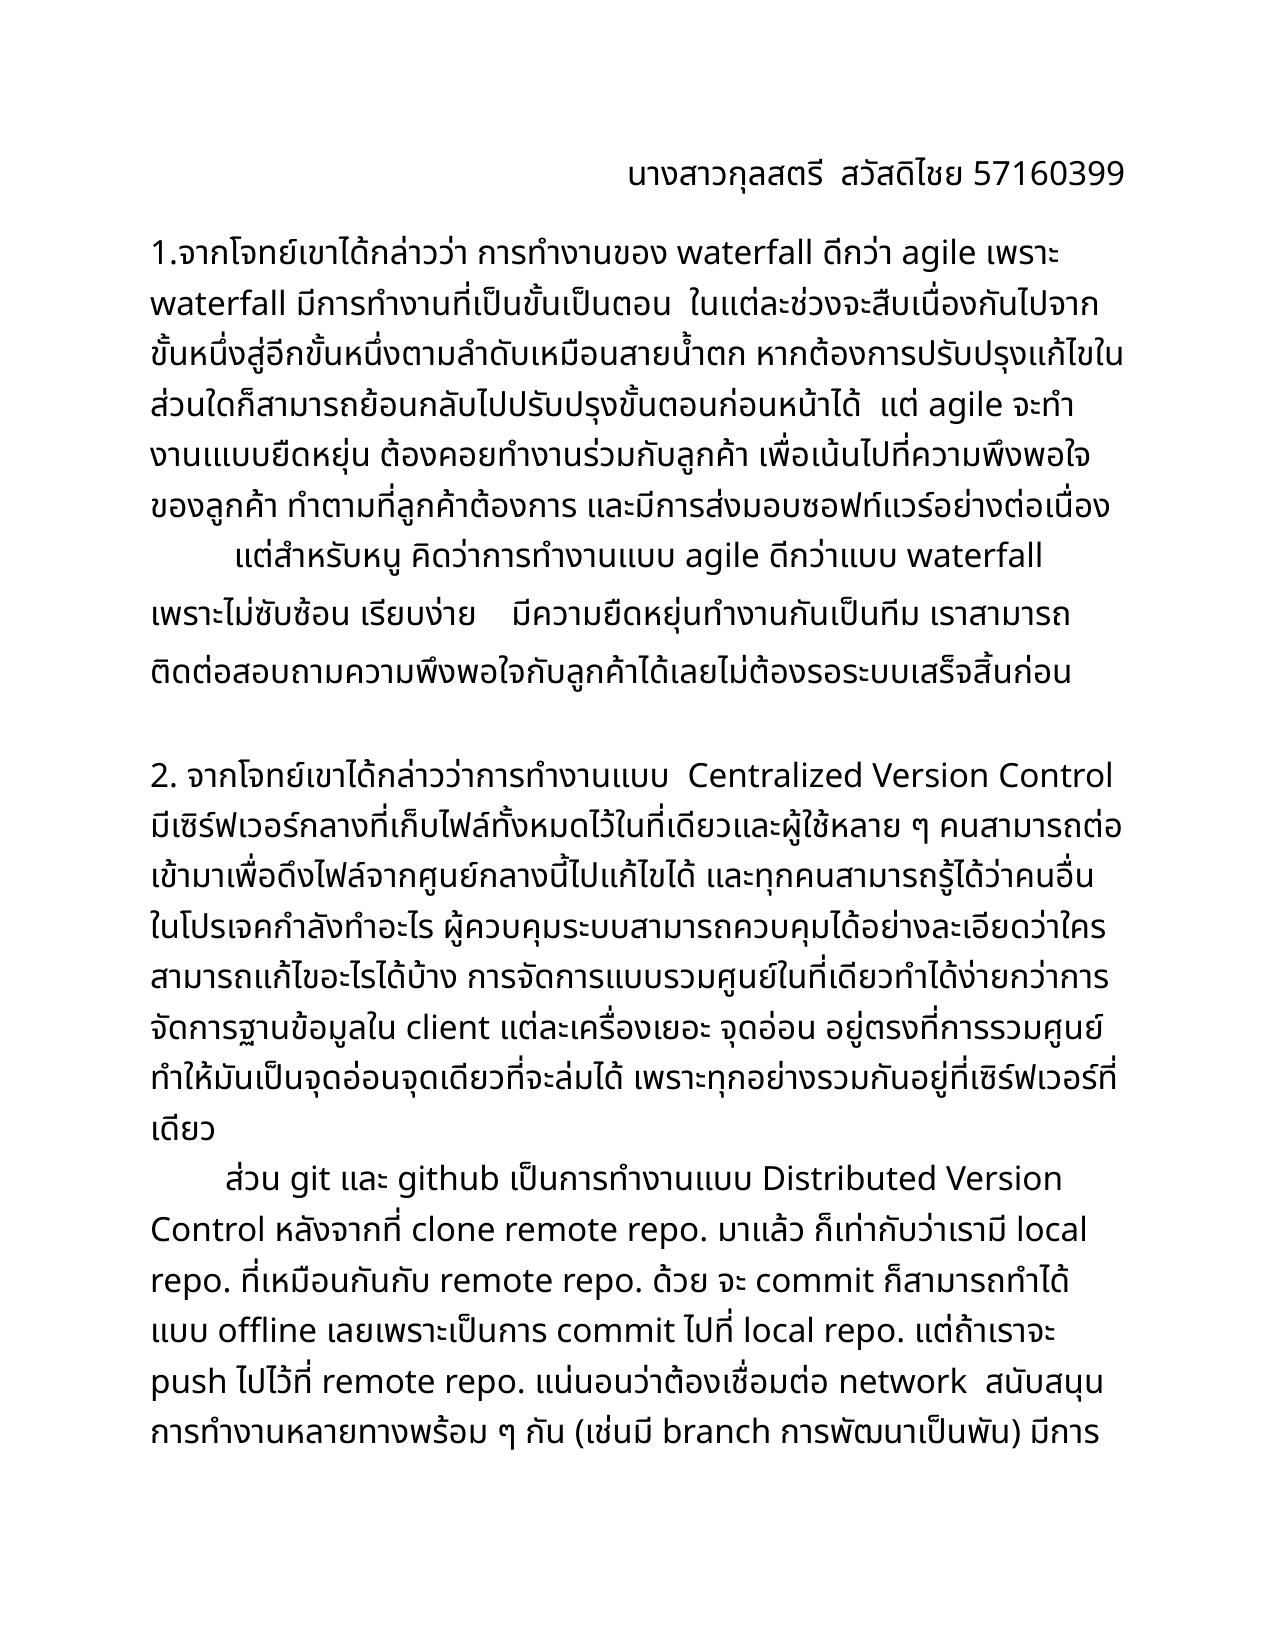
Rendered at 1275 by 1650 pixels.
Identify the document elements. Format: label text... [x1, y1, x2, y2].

text นางสาวกุลสตรี สวัสดิไชย 57160399 [150, 150, 1125, 201]
text 1.จากโจทย์เขาได้กล่าวว่า การทำงานของ waterfall ดีกว่า agile เพราะ waterfall มีการทำงานที่เป็นขั้นเป็นตอน ในแต่ละช่วงจะสืบเนื่องกันไปจากขั้นหนึ่งสู่อีกขั้นหนึ่งตามลำดับเหมือนสายน้ำตก หากต้องการปรับปรุงแก้ไขในส่วนใดก็สามารถย้อนกลับไปปรับปรุงขั้นตอนก่อนหน้าได้ แต่ agile จะทำงานเแบบยืดหยุ่น ต้องคอยทำงานร่วมกับลูกค้า เพื่อเน้นไปที่ความพึงพอใจของลูกค้า ทำตามที่ลูกค้าต้องการ และมีการส่งมอบซอฟท์แวร์อย่างต่อเนื่อง [150, 229, 1125, 532]
text 2. จากโจทย์เขาได้กล่าวว่าการทำงานแบบ Centralized Version Control มีเซิร์ฟเวอร์กลางที่เก็บไฟล์ทั้งหมดไว้ในที่เดียวและผู้ใช้หลาย ๆ คนสามารถต่อเข้ามาเพื่อดึงไฟล์จากศูนย์กลางนี้ไปแก้ไขได้ และทุกคนสามารถรู้ได้ว่าคนอื่นในโปรเจคกำลังทำอะไร ผู้ควบคุมระบบสามารถควบคุมได้อย่างละเอียดว่าใครสามารถแก้ไขอะไรได้บ้าง การจัดการแบบรวมศูนย์ในที่เดียวทำได้ง่ายกว่าการจัดการฐานข้อมูลใน client แต่ละเครื่องเยอะ จุดอ่อน อยู่ตรงที่การรวมศูนย์ทำให้มันเป็นจุดอ่อนจุดเดียวที่จะล่มได้ เพราะทุกอย่างรวมกันอยู่ที่เซิร์ฟเวอร์ที่เดียว [150, 751, 1125, 1155]
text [150, 1155, 1125, 1459]
text แต่สำหรับหนู คิดว่าการทำงานแบบ agile ดีกว่าแบบ waterfall เพราะไม่ซับซ้อน เรียบง่าย มีความยืดหยุ่นทำงานกันเป็นทีม เราสามารถติดต่อสอบถามความพึงพอใจกับลูกค้าได้เลยไม่ต้องรอระบบเสร็จสิ้นก่อน [150, 532, 1125, 698]
